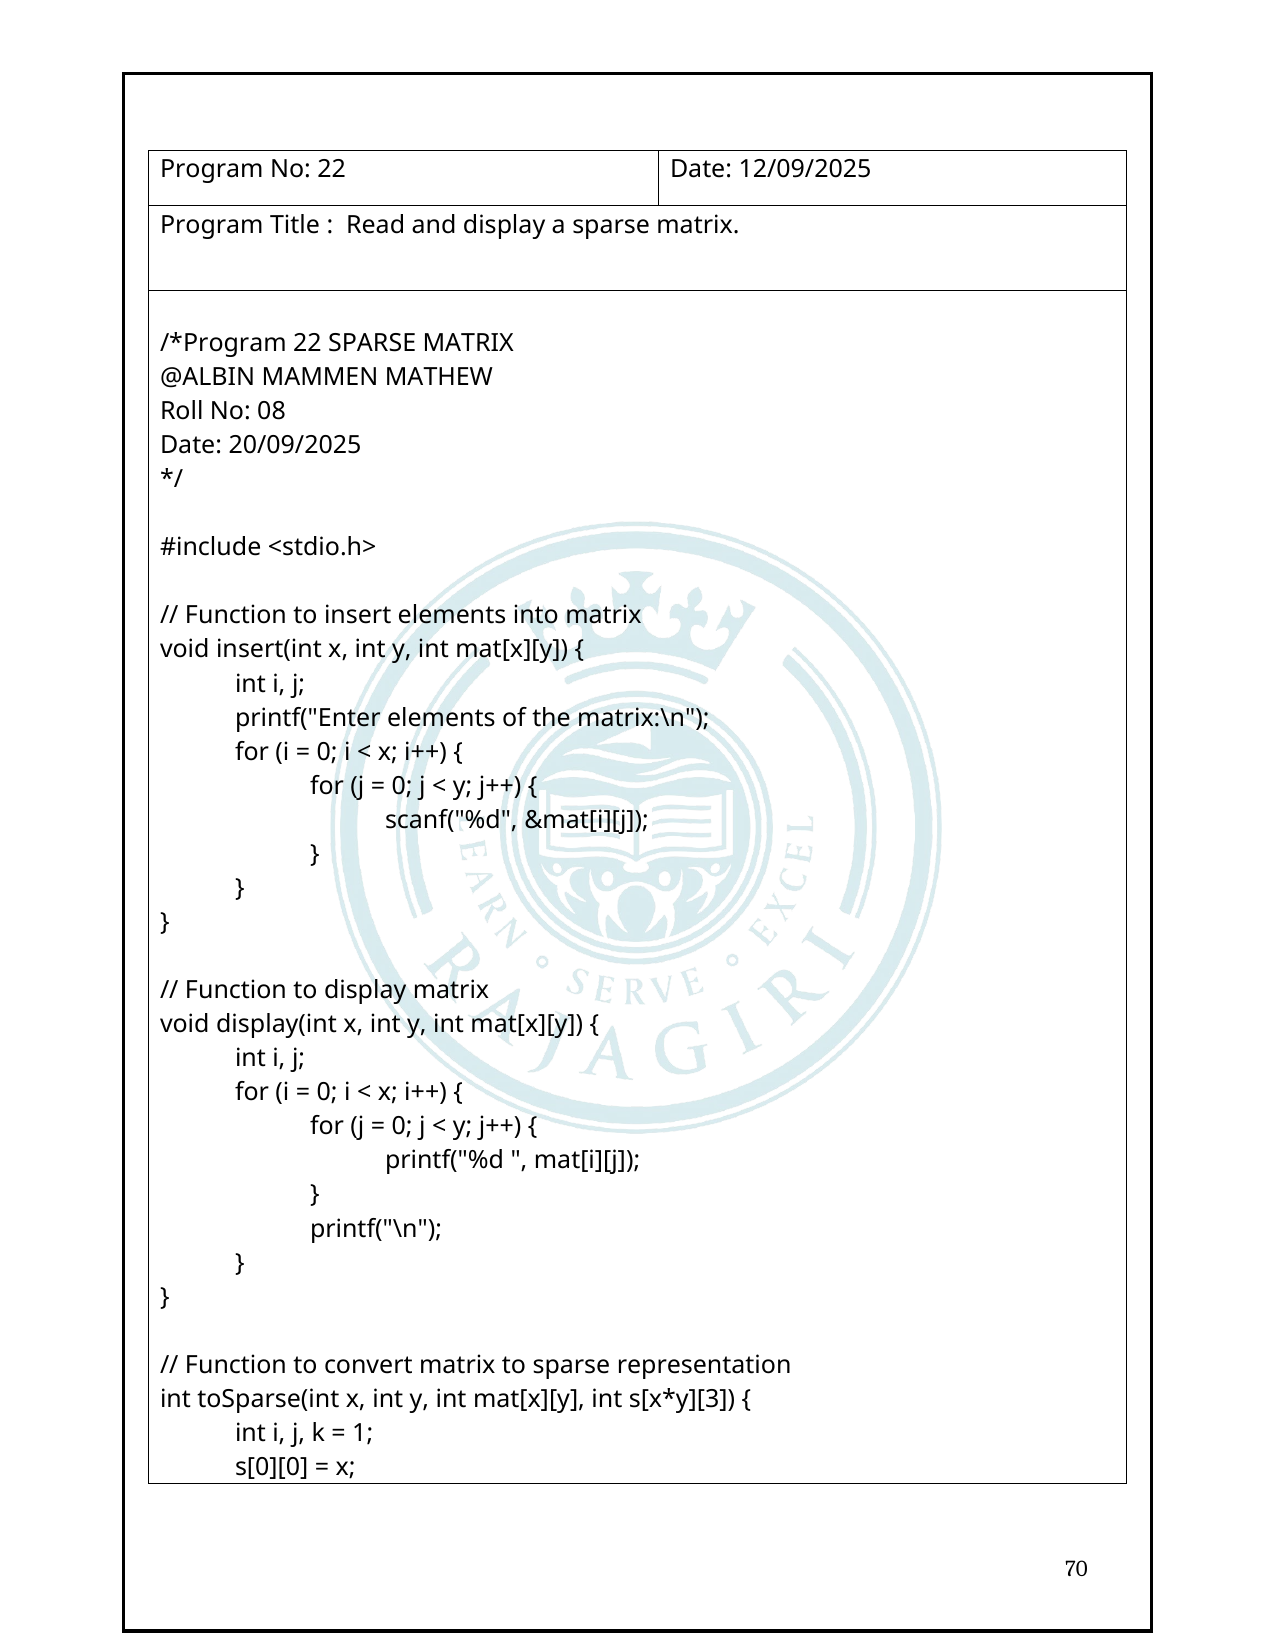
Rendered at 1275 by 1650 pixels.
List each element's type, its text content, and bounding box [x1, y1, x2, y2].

table_cell Program Title : Read and display a sparse matrix. [149, 206, 1126, 289]
table_header Date: 12/09/2025 [659, 151, 1126, 205]
table_header Program No: 22 [149, 151, 658, 205]
